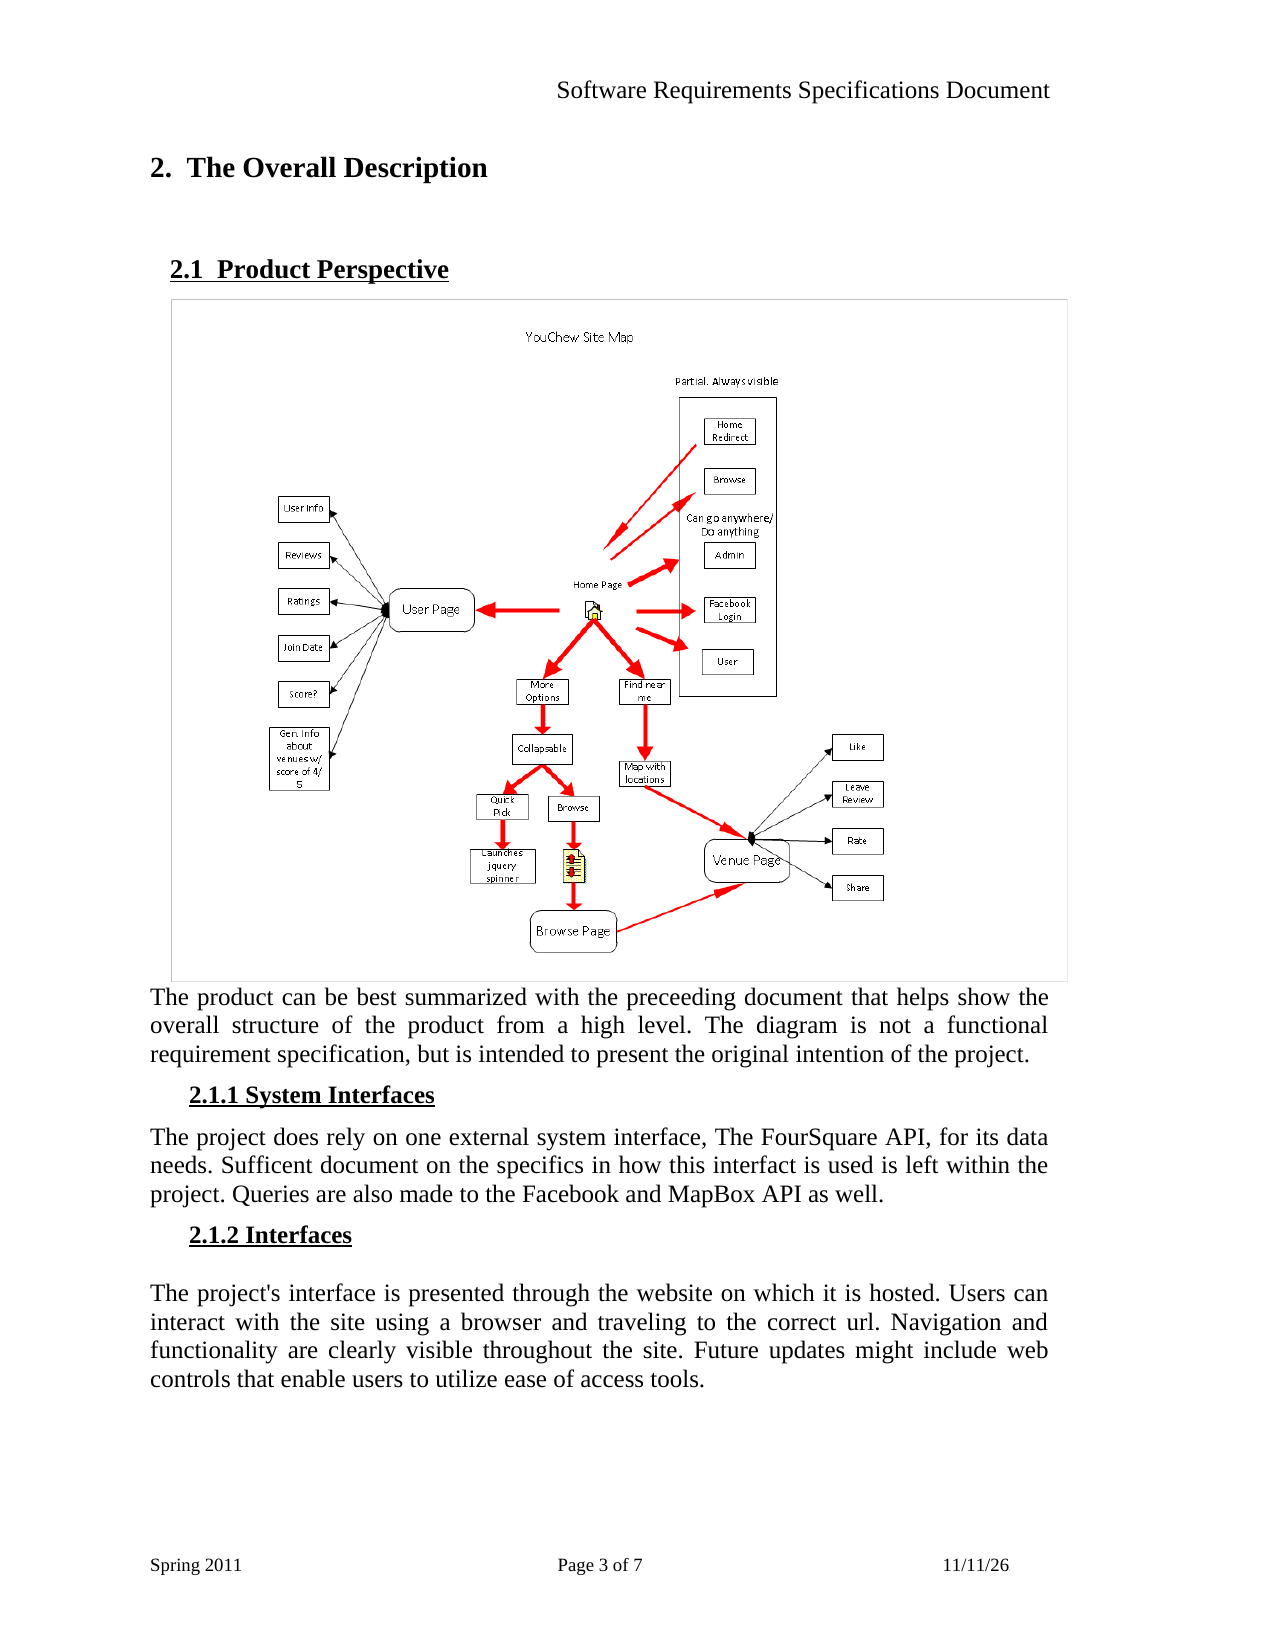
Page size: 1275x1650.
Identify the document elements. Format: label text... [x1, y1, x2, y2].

text The product can be best summarized with the preceeding document that helps show the overall structure of the product from a high level. The diagram is not a functional requirement specification, but is intended to present the original intention of the project. [150, 982, 1050, 1068]
text The project's interface is presented through the website on which it is hosted. Users can interact with the site using a browser and traveling to the correct url. Navigation and functionality are clearly visible throughout the site. Future updates might include web controls that enable users to utilize ease of access tools. [150, 1278, 1050, 1393]
subtitle 2.1 Product Perspective [169, 253, 1050, 285]
subtitle The project does rely on one external system interface, The FourSquare API, for its data needs. Sufficent document on the specifics in how this interfact is used is left within the project. Queries are also made to the Facebook and MapBox API as well. [150, 1122, 1050, 1208]
subtitle 2.1.2 Interfaces [189, 1220, 1050, 1249]
subtitle 2.1.1 System Interfaces [189, 1080, 1050, 1109]
subtitle 2. The Overall Description [150, 150, 1050, 183]
picture [169, 297, 1068, 982]
